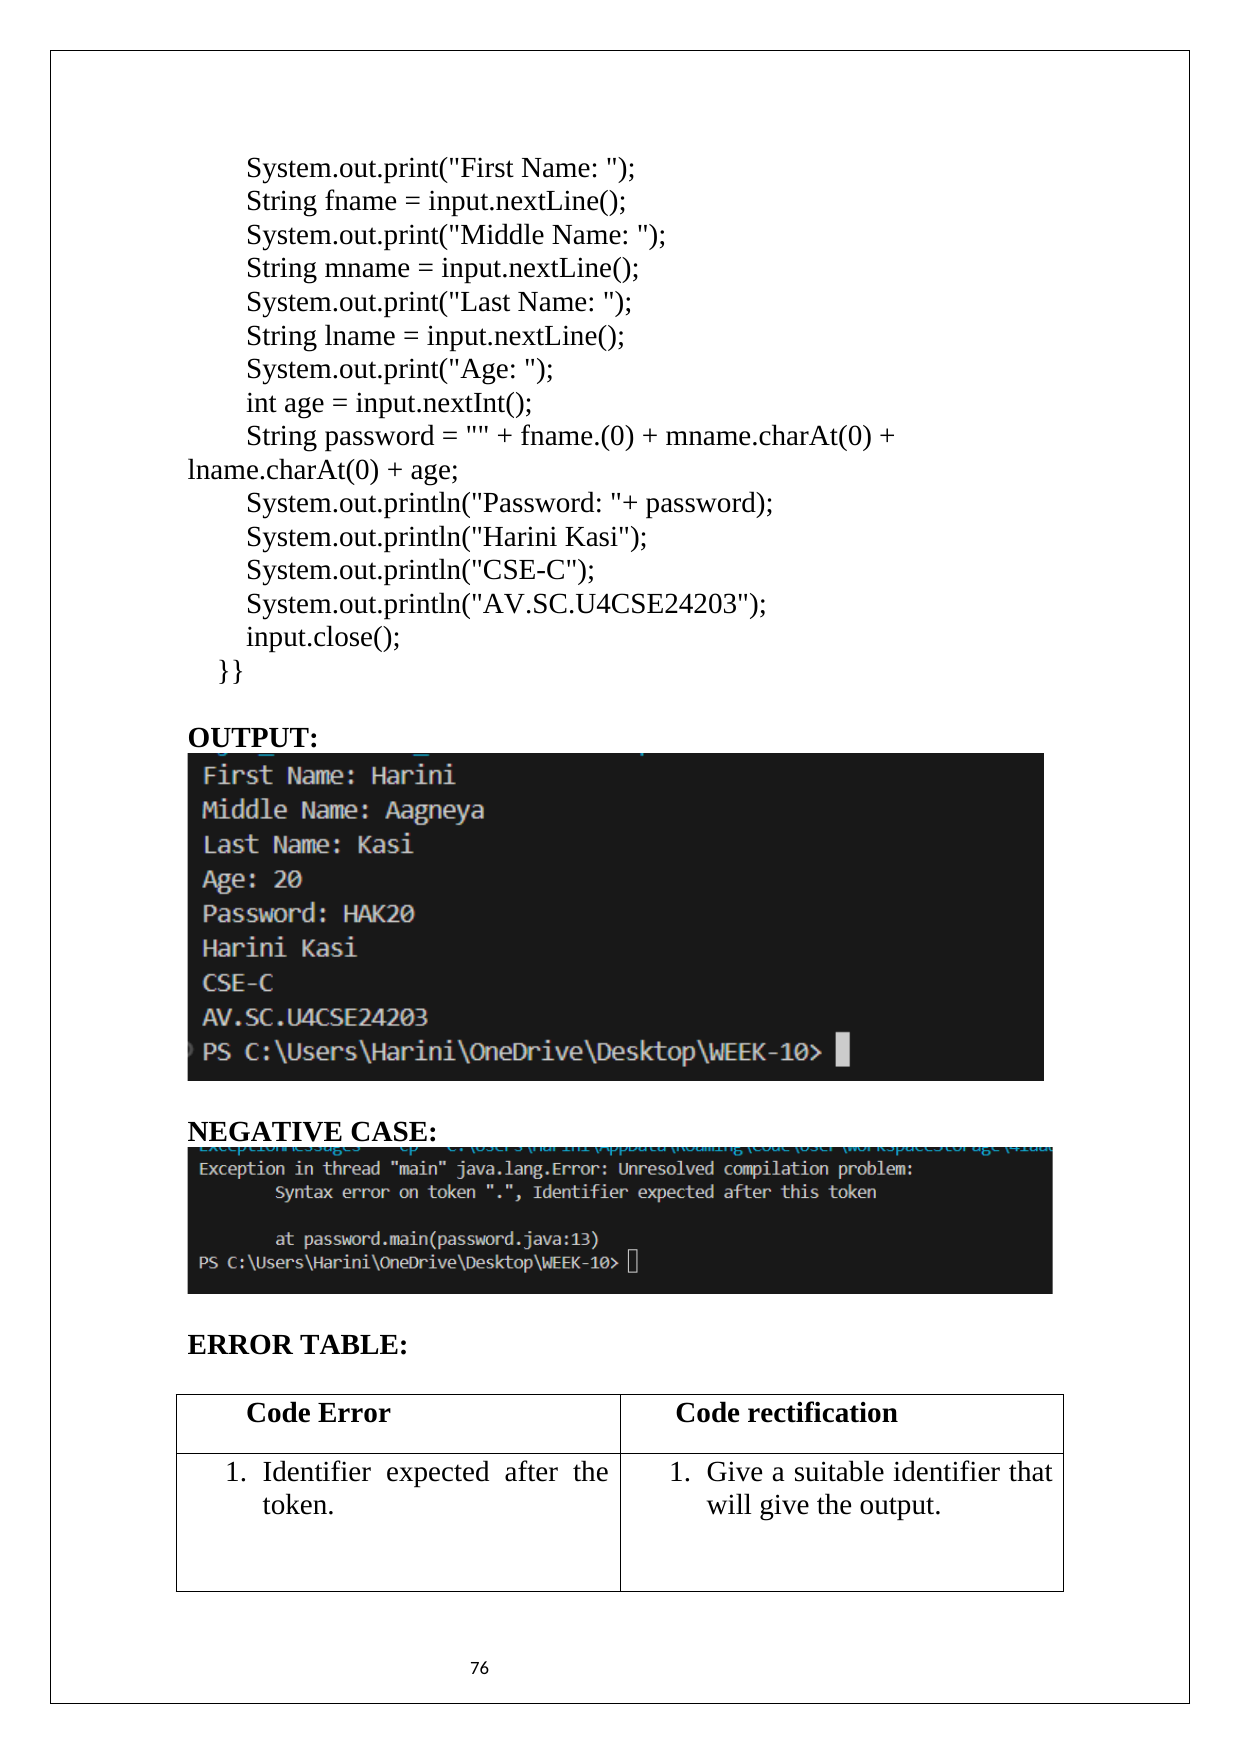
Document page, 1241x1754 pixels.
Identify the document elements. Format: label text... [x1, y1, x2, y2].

text int age = input.nextInt(); [187, 385, 1053, 418]
text }} [187, 653, 1053, 687]
text System.out.println("CSE-C"); [187, 552, 1053, 586]
picture [187, 1147, 1053, 1294]
table_header Code rectification [621, 1395, 1063, 1453]
text String fname = input.nextLine(); [187, 183, 1053, 217]
text String password = "" + fname.(0) + mname.charAt(0) + lname.charAt(0) + age; [187, 418, 1053, 485]
text System.out.print("First Name: "); [187, 150, 1053, 183]
text System.out.print("Middle Name: "); [187, 217, 1053, 251]
picture [187, 753, 1044, 1081]
text NEGATIVE CASE: [187, 1114, 1053, 1147]
table_cell Identifier expected after the token. [177, 1454, 620, 1591]
text ERROR TABLE: [187, 1327, 1053, 1361]
table_header Code Error [177, 1395, 620, 1453]
text System.out.print("Age: "); [187, 351, 1053, 385]
text String lname = input.nextLine(); [187, 318, 1053, 351]
text System.out.println("Password: "+ password); [187, 485, 1053, 519]
text System.out.println("AV.SC.U4CSE24203"); [187, 586, 1053, 619]
text System.out.println("Harini Kasi"); [187, 519, 1053, 552]
text input.close(); [187, 619, 1053, 653]
text System.out.print("Last Name: "); [187, 284, 1053, 318]
text OUTPUT: [187, 720, 1053, 754]
table_cell Give a suitable identifier that will give the output. [621, 1454, 1063, 1591]
text String mname = input.nextLine(); [187, 251, 1053, 284]
